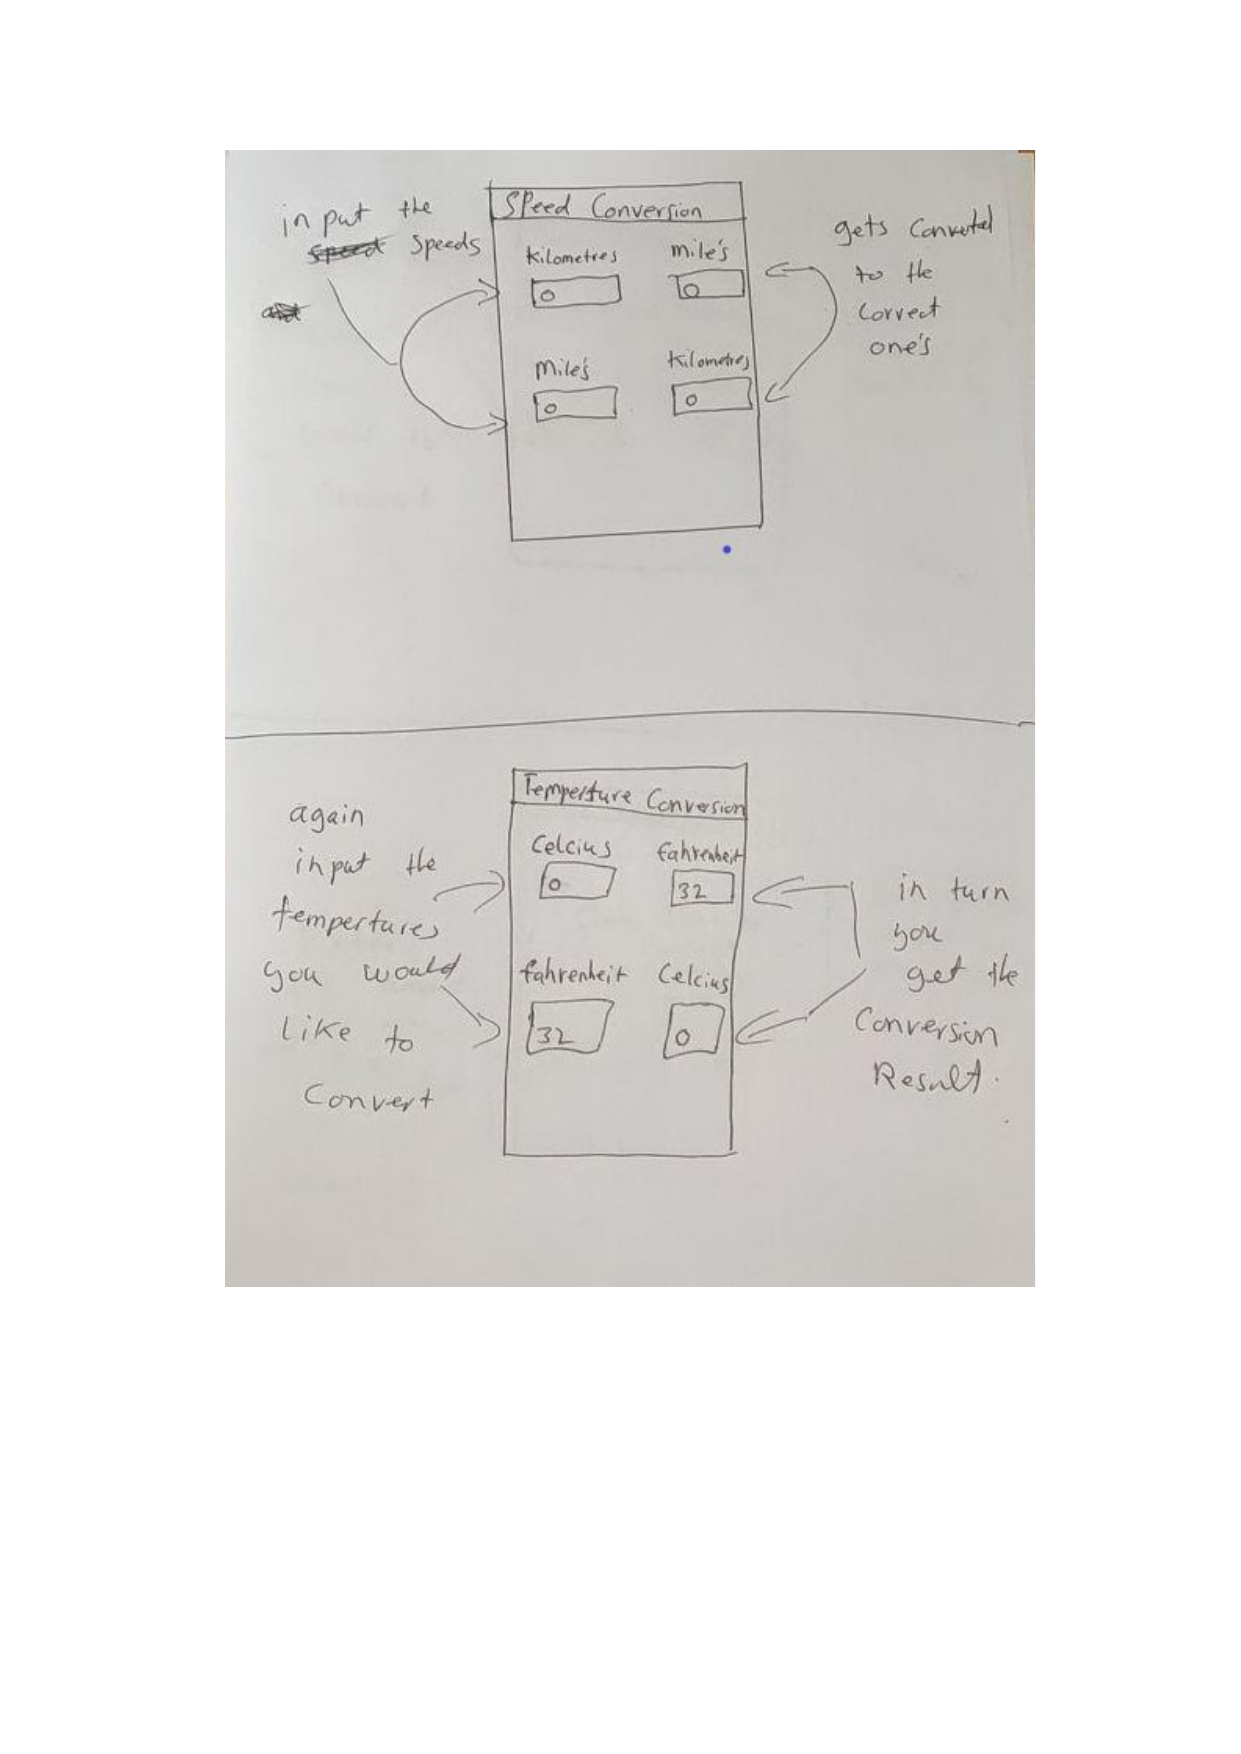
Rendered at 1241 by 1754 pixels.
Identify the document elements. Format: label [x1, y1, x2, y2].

picture [225, 150, 1035, 1287]
